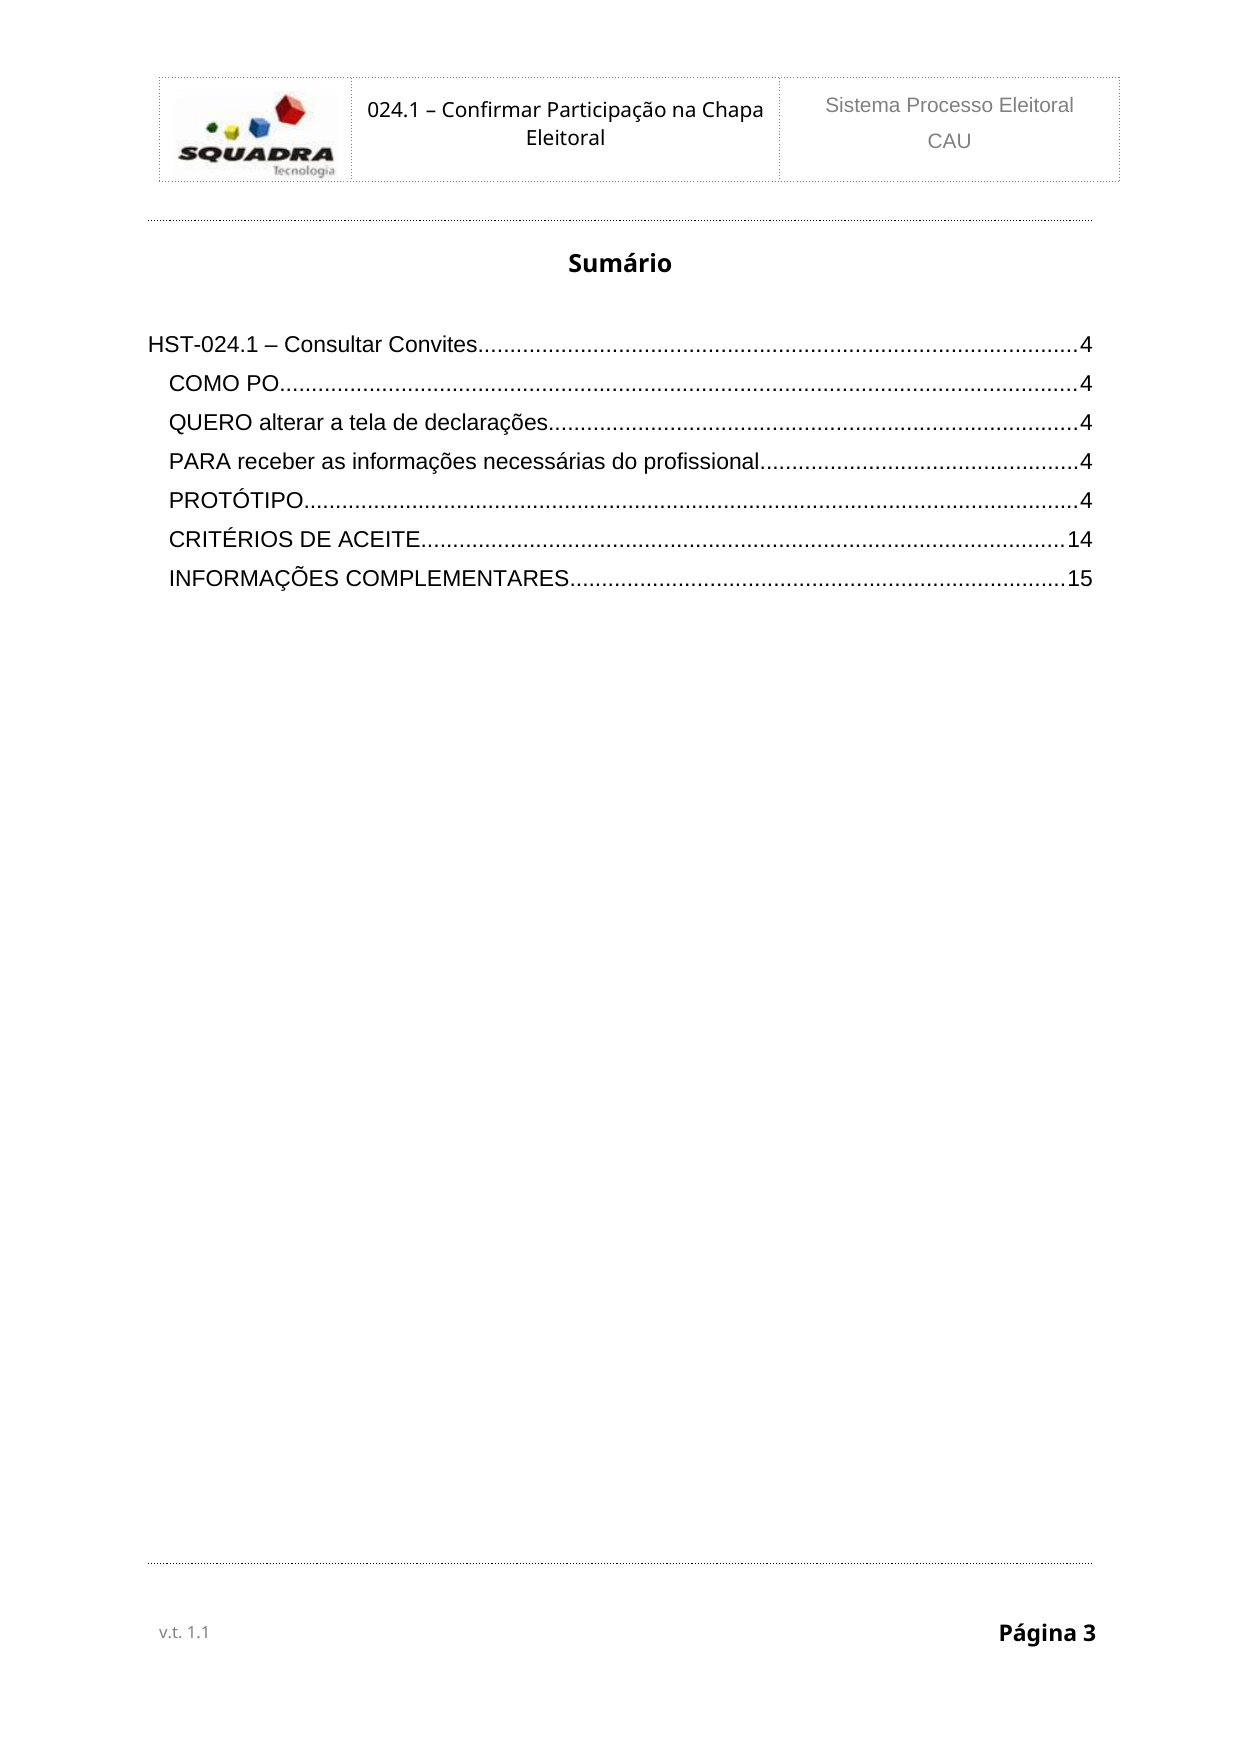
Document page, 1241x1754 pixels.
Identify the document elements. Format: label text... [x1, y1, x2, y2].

text COMO PO 4 [168, 370, 1092, 397]
text INFORMAÇÕES COMPLEMENTARES 15 [168, 564, 1092, 591]
text Sumário [148, 246, 1092, 280]
text PROTÓTIPO 4 [168, 487, 1092, 513]
text CRITÉRIOS DE ACEITE 14 [168, 526, 1092, 552]
text QUERO alterar a tela de declarações 4 [168, 409, 1092, 436]
picture [172, 90, 339, 181]
text PARA receber as informações necessárias do profissional. 4 [168, 448, 1092, 474]
text HST-024.1 – Consultar Convites 4 [148, 331, 1092, 358]
